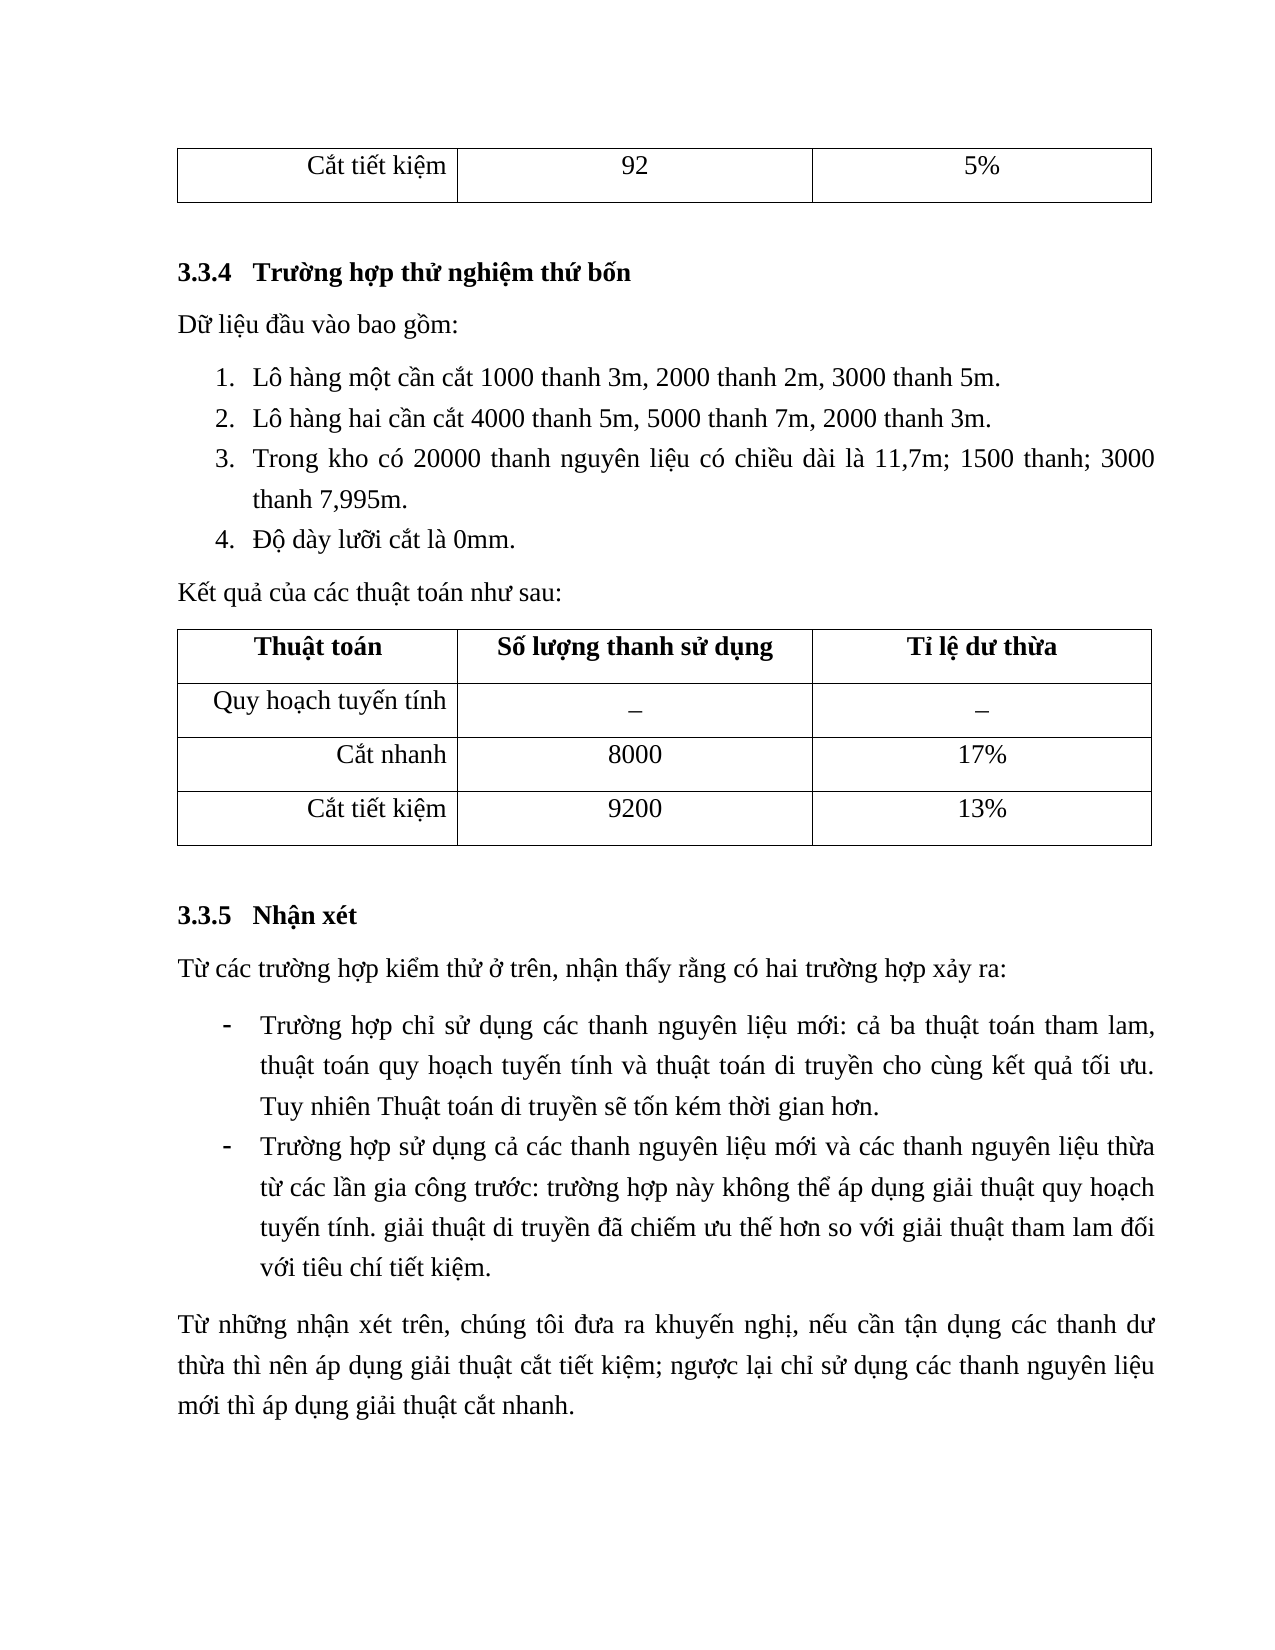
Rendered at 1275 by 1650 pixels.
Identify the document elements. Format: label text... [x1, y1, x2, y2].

table_cell 9200 [458, 792, 812, 845]
table_header Thuật toán [178, 630, 457, 683]
subtitle Trường hợp thử nghiệm thứ bốn [177, 256, 1157, 287]
list Độ dày lưỡi cắt là 0mm. [215, 523, 1157, 554]
table_cell Cắt nhanh [178, 738, 457, 791]
table_cell 17% [813, 738, 1151, 791]
text Dữ liệu đầu vào bao gồm: [177, 308, 1157, 340]
table_cell 5% [813, 149, 1151, 202]
table_cell Cắt tiết kiệm [178, 792, 457, 845]
list Trường hợp sử dụng cả các thanh nguyên liệu mới và các thanh nguyên liệu thừa từ các lần gia công trước: trường hợp này không thể áp dụng giải thuật quy hoạch tuyến tính. giải thuật di truyền đã chiếm ưu thế hơn so với giải thuật tham lam đối với tiêu chí tiết kiệm. [222, 1130, 1157, 1283]
table_cell 92 [458, 149, 812, 202]
table_header Số lượng thanh sử dụng [458, 630, 812, 683]
text Từ các trường hợp kiểm thử ở trên, nhận thấy rằng có hai trường hợp xảy ra: [177, 952, 1157, 983]
table_cell 8000 [458, 738, 812, 791]
text Kết quả của các thuật toán như sau: [177, 576, 1157, 607]
table_cell _ [458, 684, 812, 737]
table_header Tỉ lệ dư thừa [813, 630, 1151, 683]
table_cell Cắt tiết kiệm [178, 149, 457, 202]
list Trường hợp chỉ sử dụng các thanh nguyên liệu mới: cả ba thuật toán tham lam, thuật toán quy hoạch tuyến tính và thuật toán di truyền cho cùng kết quả tối ưu. Tuy nhiên Thuật toán di truyền sẽ tốn kém thời gian hơn. [222, 1009, 1157, 1121]
table_cell Quy hoạch tuyến tính [178, 684, 457, 737]
subtitle Nhận xét [177, 899, 1157, 930]
text Từ những nhận xét trên, chúng tôi đưa ra khuyến nghị, nếu cần tận dụng các thanh dư thừa thì nên áp dụng giải thuật cắt tiết kiệm; ngược lại chỉ sử dụng các thanh nguyên liệu mới thì áp dụng giải thuật cắt nhanh. [177, 1308, 1157, 1421]
list Lô hàng một cần cắt 1000 thanh 3m, 2000 thanh 2m, 3000 thanh 5m. [215, 361, 1157, 393]
table_cell _ [813, 684, 1151, 737]
table_cell 13% [813, 792, 1151, 845]
list Lô hàng hai cần cắt 4000 thanh 5m, 5000 thanh 7m, 2000 thanh 3m. [215, 402, 1157, 433]
list Trong kho có 20000 thanh nguyên liệu có chiều dài là 11,7m; 1500 thanh; 3000 thanh 7,995m. [215, 442, 1157, 514]
